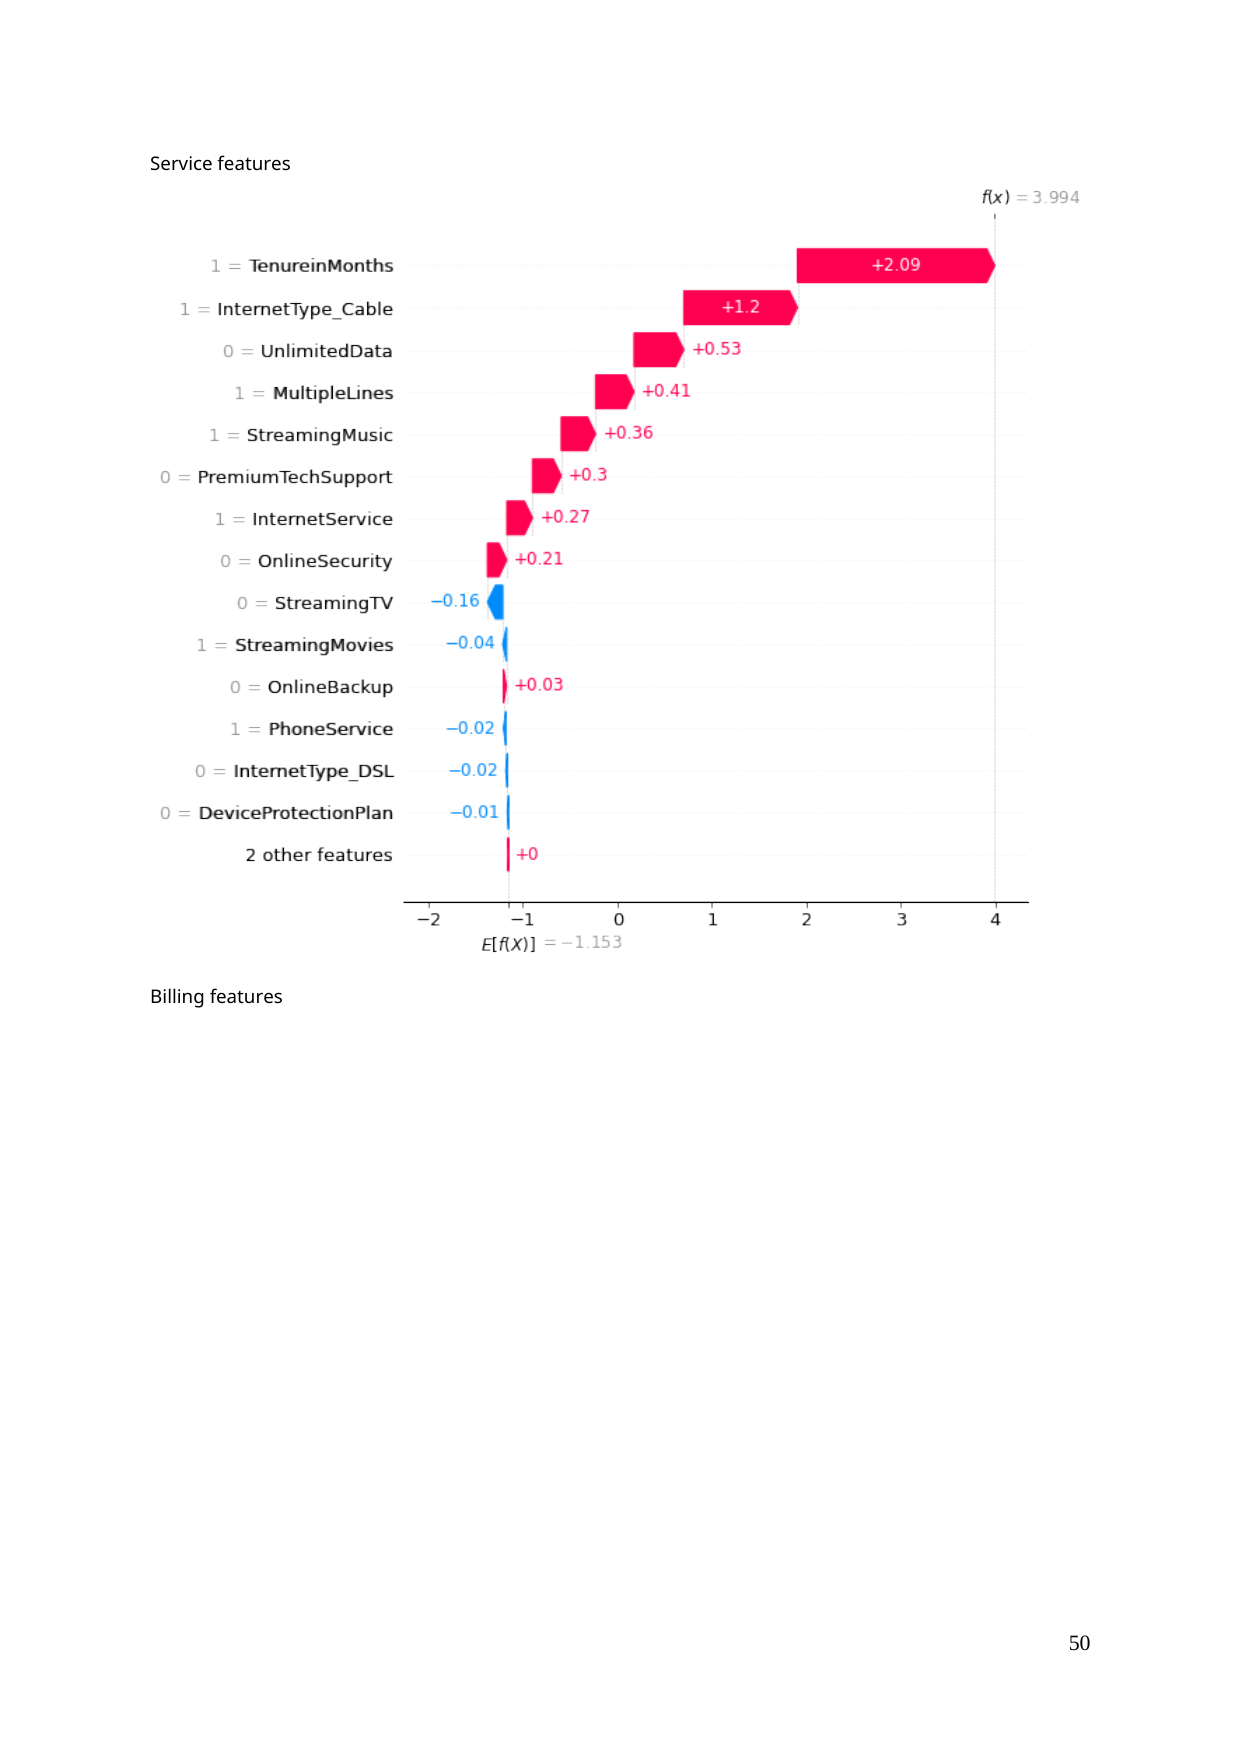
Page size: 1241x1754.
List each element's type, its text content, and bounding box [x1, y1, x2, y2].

picture [150, 177, 1091, 965]
text Billing features [150, 983, 1090, 1009]
text Service features [150, 150, 1090, 177]
